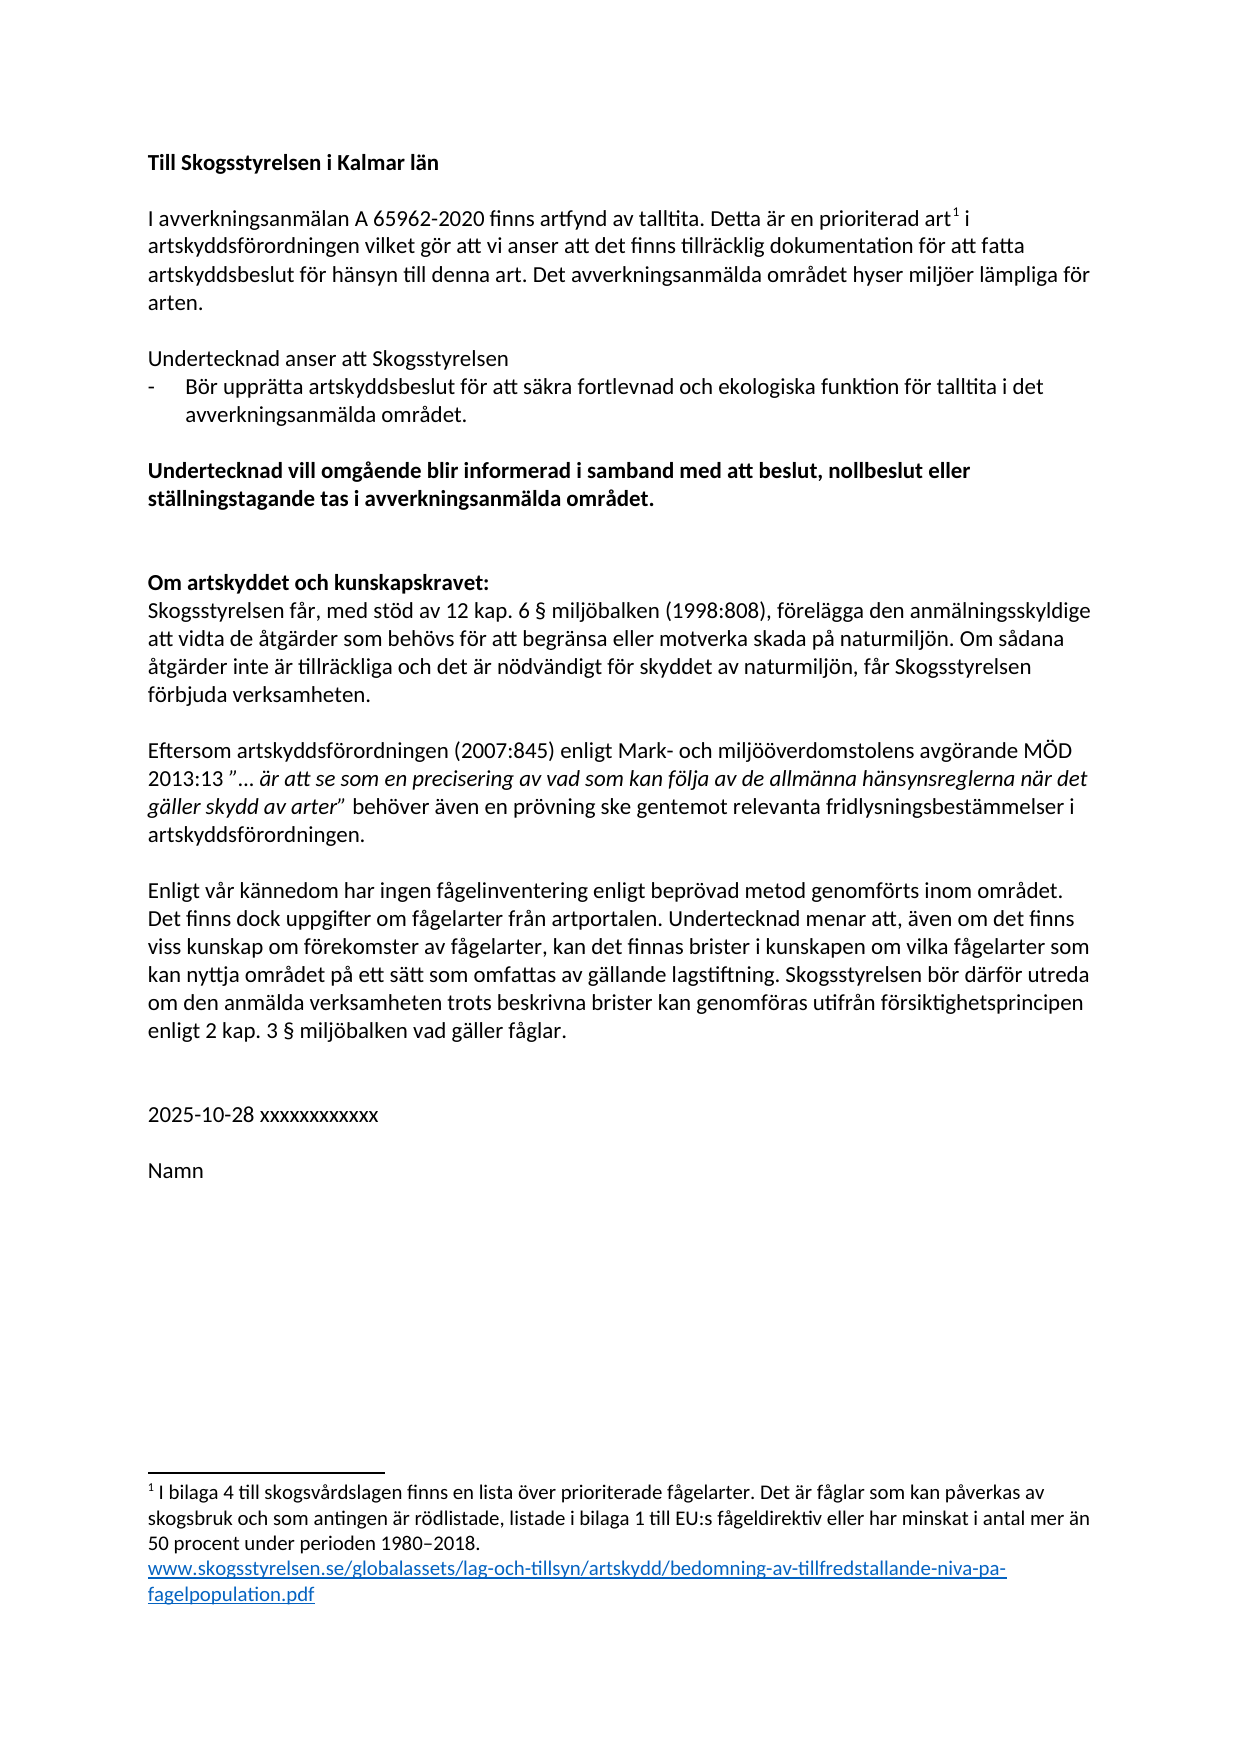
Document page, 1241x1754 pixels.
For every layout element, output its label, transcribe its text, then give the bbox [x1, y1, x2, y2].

text I avverkningsanmälan A 65962-2020 finns artfynd av talltita. Detta är en prioriterad art i artskyddsförordningen vilket gör att vi anser att det finns tillräcklig dokumentation för att fatta artskyddsbeslut för hänsyn till denna art. Det avverkningsanmälda området hyser miljöer lämpliga för arten. [148, 204, 1093, 316]
text Namn [148, 1156, 1093, 1184]
text Eftersom artskyddsförordningen (2007:845) enligt Mark- och miljööverdomstolens avgörande MÖD 2013:13 ”… är att se som en precisering av vad som kan följa av de allmänna hänsynsreglerna när det [148, 736, 1093, 792]
text 2025-10-28 xxxxxxxxxxxx [148, 1100, 1093, 1128]
text Undertecknad vill omgående blir informerad i samband med att beslut, nollbeslut eller ställningstagande tas i avverkningsanmälda området. [148, 456, 1093, 512]
text gäller skydd av arter” behöver även en prövning ske gentemot relevanta fridlysningsbestämmelser i artskyddsförordningen. [148, 792, 1093, 848]
text Enligt vår kännedom har ingen fågelinventering enligt beprövad metod genomförts inom området. Det finns dock uppgifter om fågelarter från artportalen. Undertecknad menar att, även om det finns viss kunskap om förekomster av fågelarter, kan det finnas brister i kunskapen om vilka fågelarter som kan nyttja området på ett sätt som omfattas av gällande lagstiftning. Skogsstyrelsen bör därför utreda om den anmälda verksamheten trots beskrivna brister kan genomföras utifrån försiktighetsprincipen enligt 2 kap. 3 § miljöbalken vad gäller fåglar. [148, 876, 1093, 1044]
text Om artskyddet och kunskapskravet: [148, 568, 1093, 596]
text Skogsstyrelsen får, med stöd av 12 kap. 6 § miljöbalken (1998:808), förelägga den anmälningsskyldige att vidta de åtgärder som behövs för att begränsa eller motverka skada på naturmiljön. Om sådana åtgärder inte är tillräckliga och det är nödvändigt för skyddet av naturmiljön, får Skogsstyrelsen förbjuda verksamheten. [148, 596, 1093, 708]
text Till Skogsstyrelsen i Kalmar län [148, 148, 1093, 176]
text Undertecknad anser att Skogsstyrelsen [148, 344, 1093, 372]
list Bör upprätta artskyddsbeslut för att säkra fortlevnad och ekologiska funktion för talltita i det avverkningsanmälda området. [148, 372, 1093, 428]
